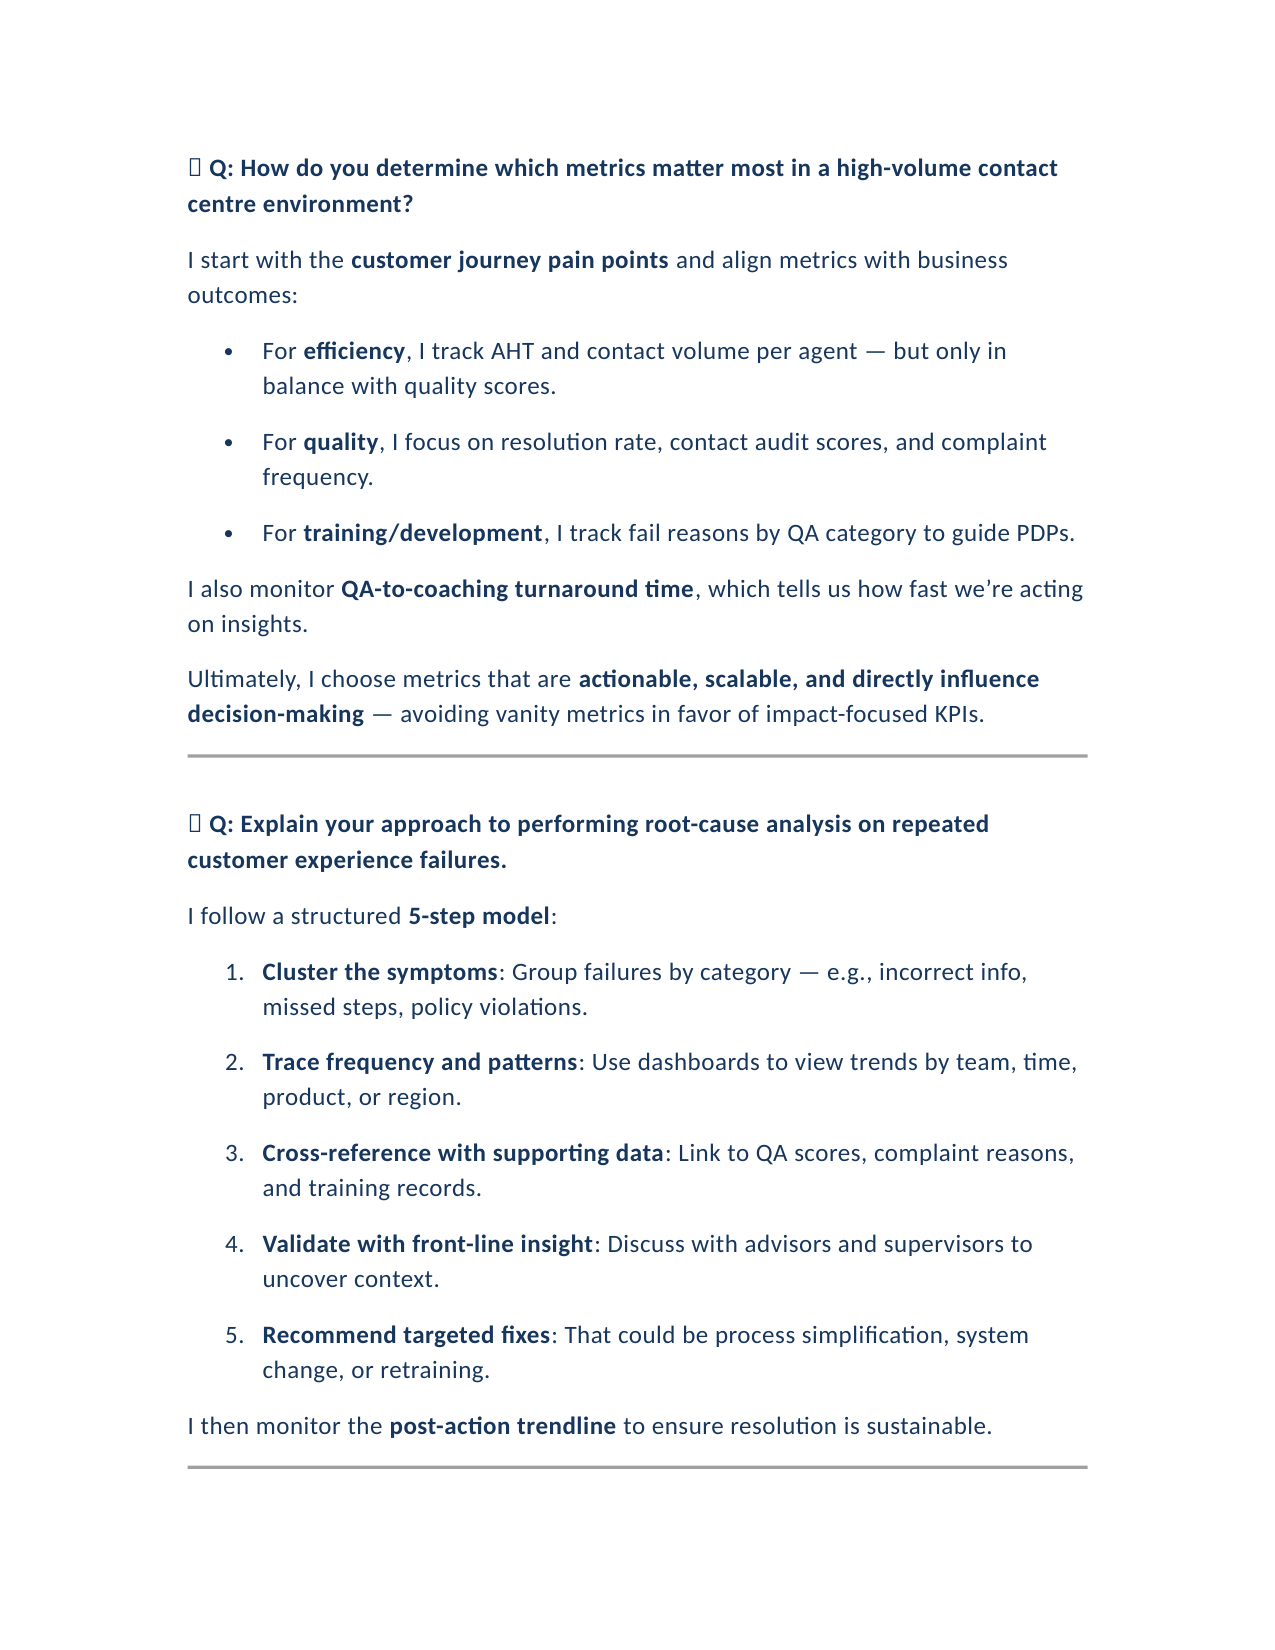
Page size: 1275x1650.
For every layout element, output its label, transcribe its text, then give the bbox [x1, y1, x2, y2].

list Validate with front-line insight: Discuss with advisors and supervisors to uncover context. [225, 1228, 1087, 1294]
list For quality, I focus on resolution rate, contact audit scores, and complaint frequency. [225, 426, 1087, 492]
list For efficiency, I track AHT and contact volume per agent — but only in balance with quality scores. [225, 335, 1087, 401]
list Trace frequency and patterns: Use dashboards to view trends by team, time, product, or region. [225, 1046, 1087, 1112]
text I start with the customer journey pain points and align metrics with business outcomes: [187, 244, 1087, 310]
text I also monitor QA-to-coaching turnaround time, which tells us how fast we’re acting on insights. [187, 573, 1087, 638]
list Cluster the symptoms: Group failures by category — e.g., incorrect info, missed steps, policy violations. [225, 956, 1087, 1021]
list Cross-reference with supporting data: Link to QA scores, complaint reasons, and training records. [225, 1137, 1087, 1203]
text 🔹 Q: Explain your approach to performing root-cause analysis on repeated customer experience failures. [187, 805, 1087, 874]
text I follow a structured 5-step model: [187, 900, 1087, 930]
list For training/development, I track fail reasons by QA category to guide PDPs. [225, 517, 1087, 547]
list Recommend targeted fixes: That could be process simplification, system change, or retraining. [225, 1319, 1087, 1384]
text 🔹 Q: How do you determine which metrics matter most in a high-volume contact centre environment? [187, 150, 1087, 219]
text I then monitor the post-action trendline to ensure resolution is sustainable. [187, 1410, 1087, 1440]
text Ultimately, I choose metrics that are actionable, scalable, and directly influence decision-making — avoiding vanity metrics in favor of impact-focused KPIs. [187, 663, 1087, 729]
